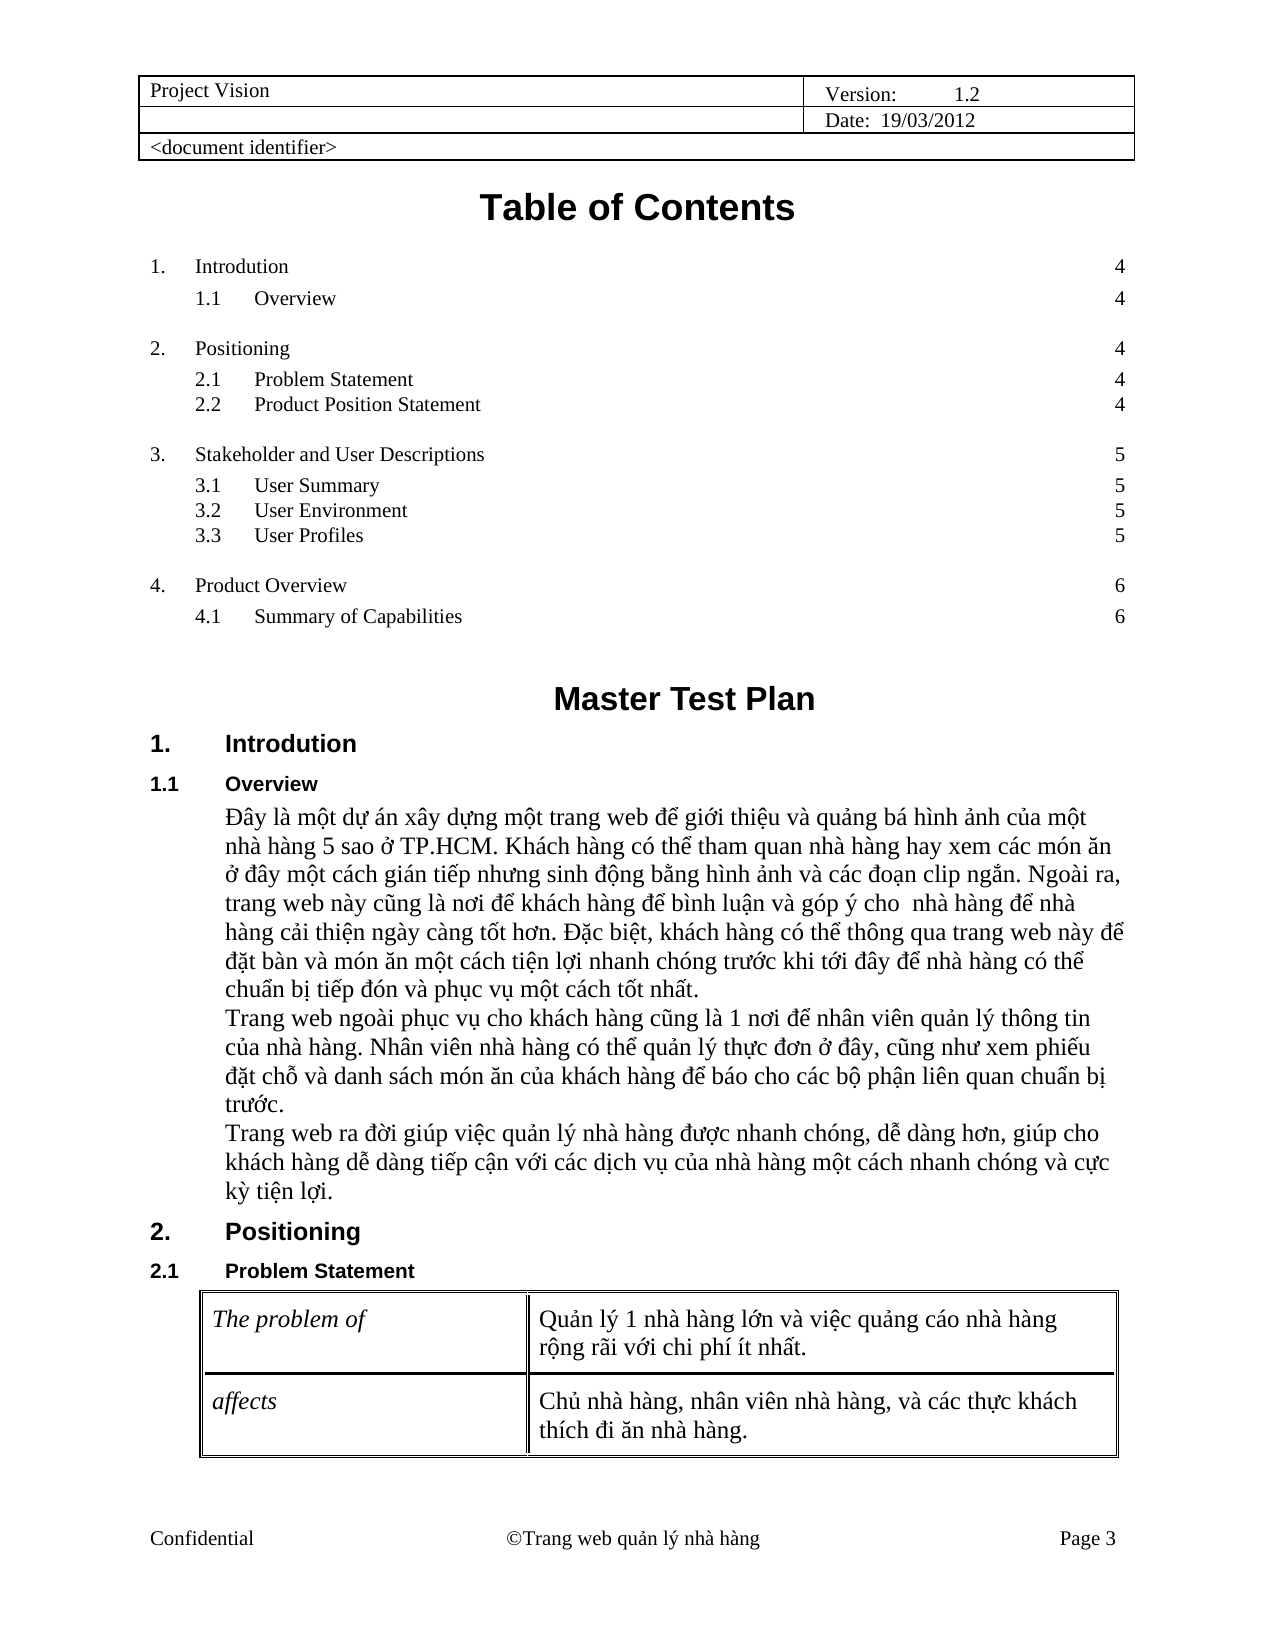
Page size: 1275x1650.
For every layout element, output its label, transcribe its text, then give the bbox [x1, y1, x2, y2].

text 2.2 Product Position Statement 4 [195, 391, 1050, 416]
text 3.1 User Summary 5 [195, 472, 1050, 497]
text 1.1 Overview 4 [195, 285, 1050, 310]
subtitle Problem Statement [150, 1258, 1125, 1283]
subtitle Positioning [150, 1217, 1125, 1246]
text 3.3 User Profiles 5 [195, 522, 1050, 547]
subtitle Overview [150, 771, 1125, 796]
text 2. Positioning 4 [150, 335, 1050, 360]
subtitle Introdution [150, 729, 1125, 758]
table_cell affects [203, 1372, 528, 1455]
title Table of Contents [150, 185, 1125, 228]
text 3. Stakeholder and User Descriptions 5 [150, 441, 1050, 466]
text 4. Product Overview 6 [150, 572, 1050, 597]
text Trang web ra đời giúp việc quản lý nhà hàng được nhanh chóng, dễ dàng hơn, giúp cho khách hàng dễ dàng tiếp cận với các dịch vụ của nhà hàng một cách nhanh chóng và cực kỳ tiện lợi. [225, 1118, 1125, 1204]
text Đây là một dự án xây dựng một trang web để giới thiệu và quảng bá hình ảnh của một nhà hàng 5 sao ở TP.HCM. Khách hàng có thể tham quan nhà hàng hay xem các món ăn ở đây một cách gián tiếp nhưng sinh động bằng hình ảnh và các đoạn clip ngắn. Ngoài ra, trang web này cũng là nơi để khách hàng để bình luận và góp ý cho nhà hàng để nhà hàng cải thiện ngày càng tốt hơn. Đặc biệt, khách hàng có thể thông qua trang web này để đặt bàn và món ăn một cách tiện lợi nhanh chóng trước khi tới đây để nhà hàng có thể chuẩn bị tiếp đón và phục vụ một cách tốt nhất. [225, 802, 1125, 1003]
text 3.2 User Environment 5 [195, 497, 1050, 522]
table_cell Chủ nhà hàng, nhân viên nhà hàng, và các thực khách thích đi ăn nhà hàng. [528, 1372, 1116, 1455]
table_header The problem of [203, 1291, 528, 1372]
table_header Quản lý 1 nhà hàng lớn và việc quảng cáo nhà hàng rộng rãi với chi phí ít nhất. [528, 1293, 1116, 1372]
text 1. Introdution 4 [150, 253, 1050, 278]
text 2.1 Problem Statement 4 [195, 366, 1050, 391]
text Trang web ngoài phục vụ cho khách hàng cũng là 1 nơi để nhân viên quản lý thông tin của nhà hàng. Nhân viên nhà hàng có thể quản lý thực đơn ở đây, cũng như xem phiếu đặt chỗ và danh sách món ăn của khách hàng để báo cho các bộ phận liên quan chuẩn bị trước. [225, 1003, 1125, 1118]
text 4.1 Summary of Capabilities 6 [195, 603, 1050, 628]
